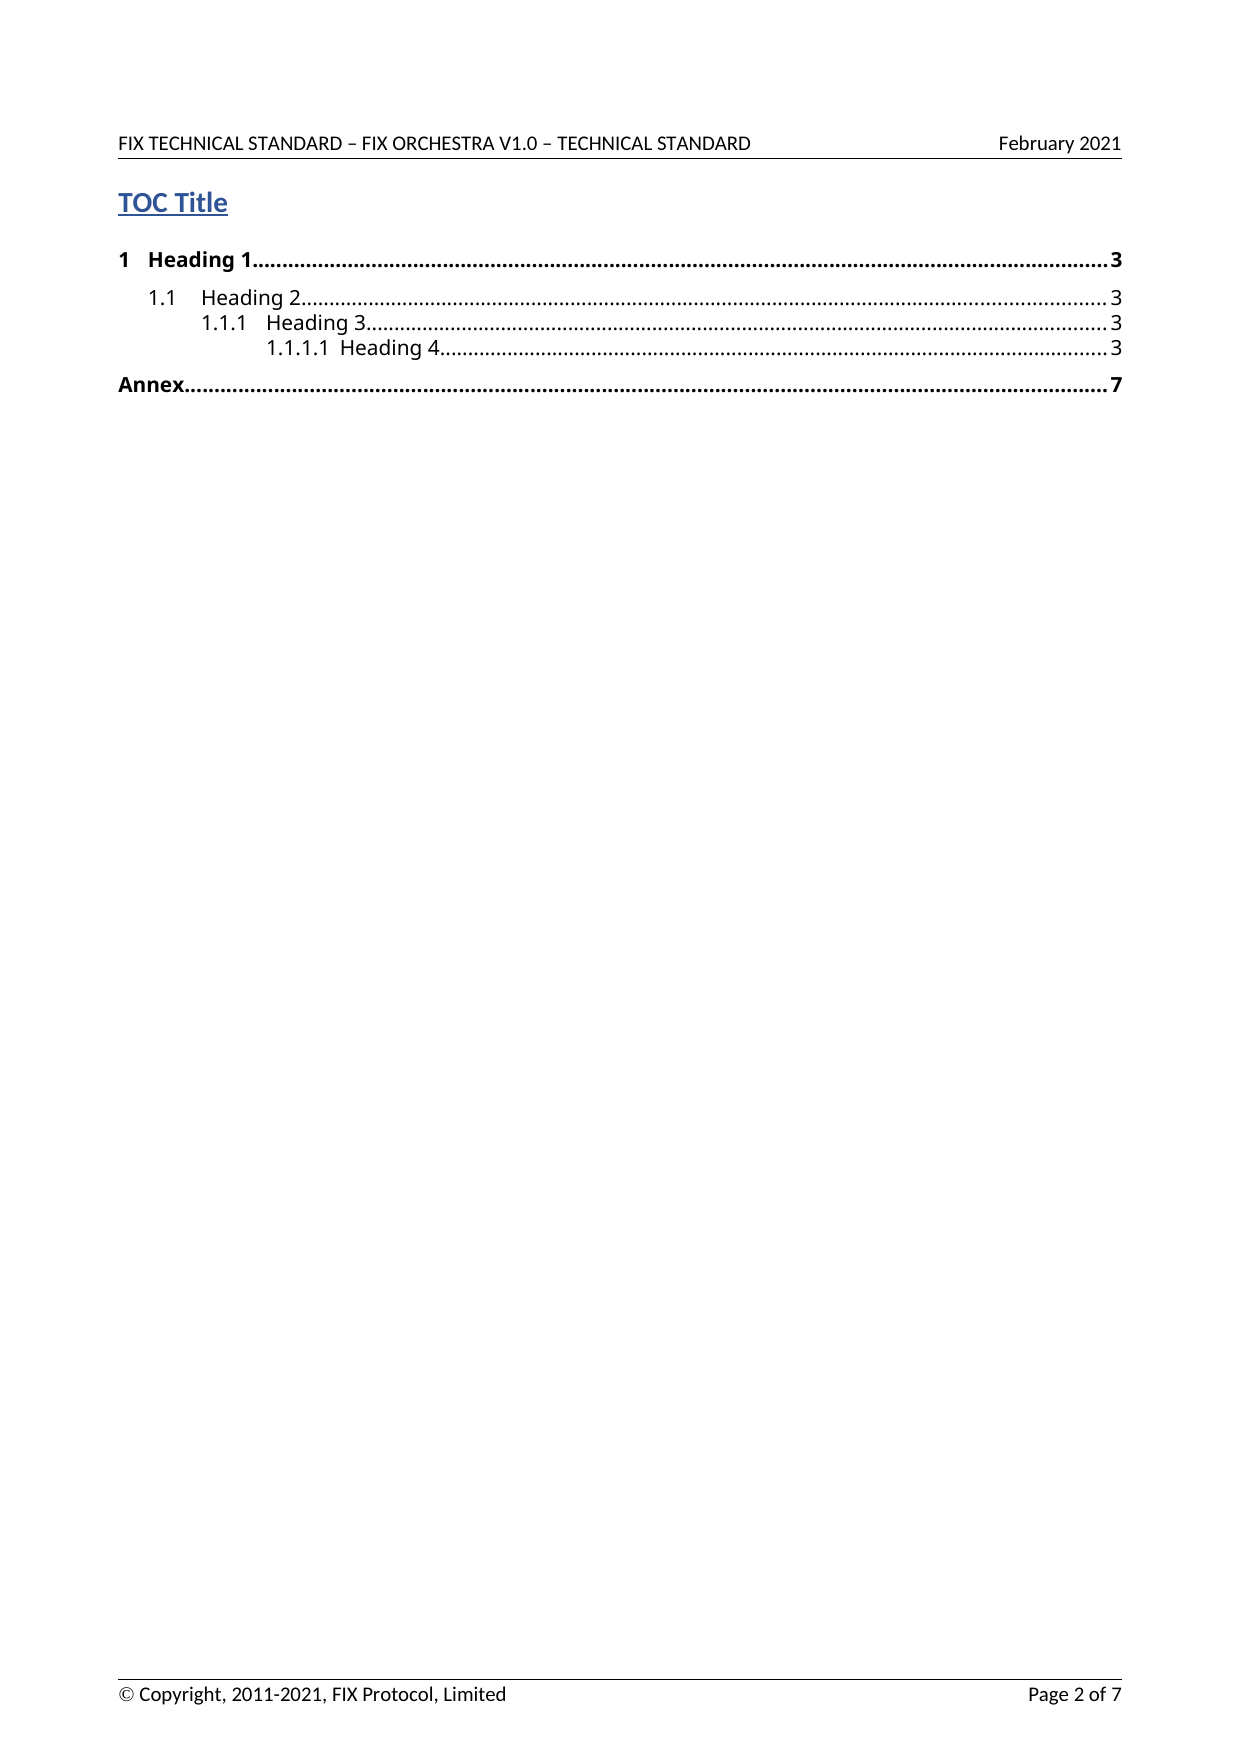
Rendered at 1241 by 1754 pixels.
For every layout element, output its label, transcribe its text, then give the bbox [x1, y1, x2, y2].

text 1.1 Heading 2 3 [148, 285, 1122, 310]
text 1.1.1 Heading 3 3 [201, 310, 1122, 335]
text Annex 7 [118, 373, 1122, 398]
text 1 Heading 1 3 [118, 248, 1122, 273]
text 1.1.1.1 Heading 4 3 [266, 335, 1122, 360]
subtitle TOC Title [118, 184, 1122, 220]
